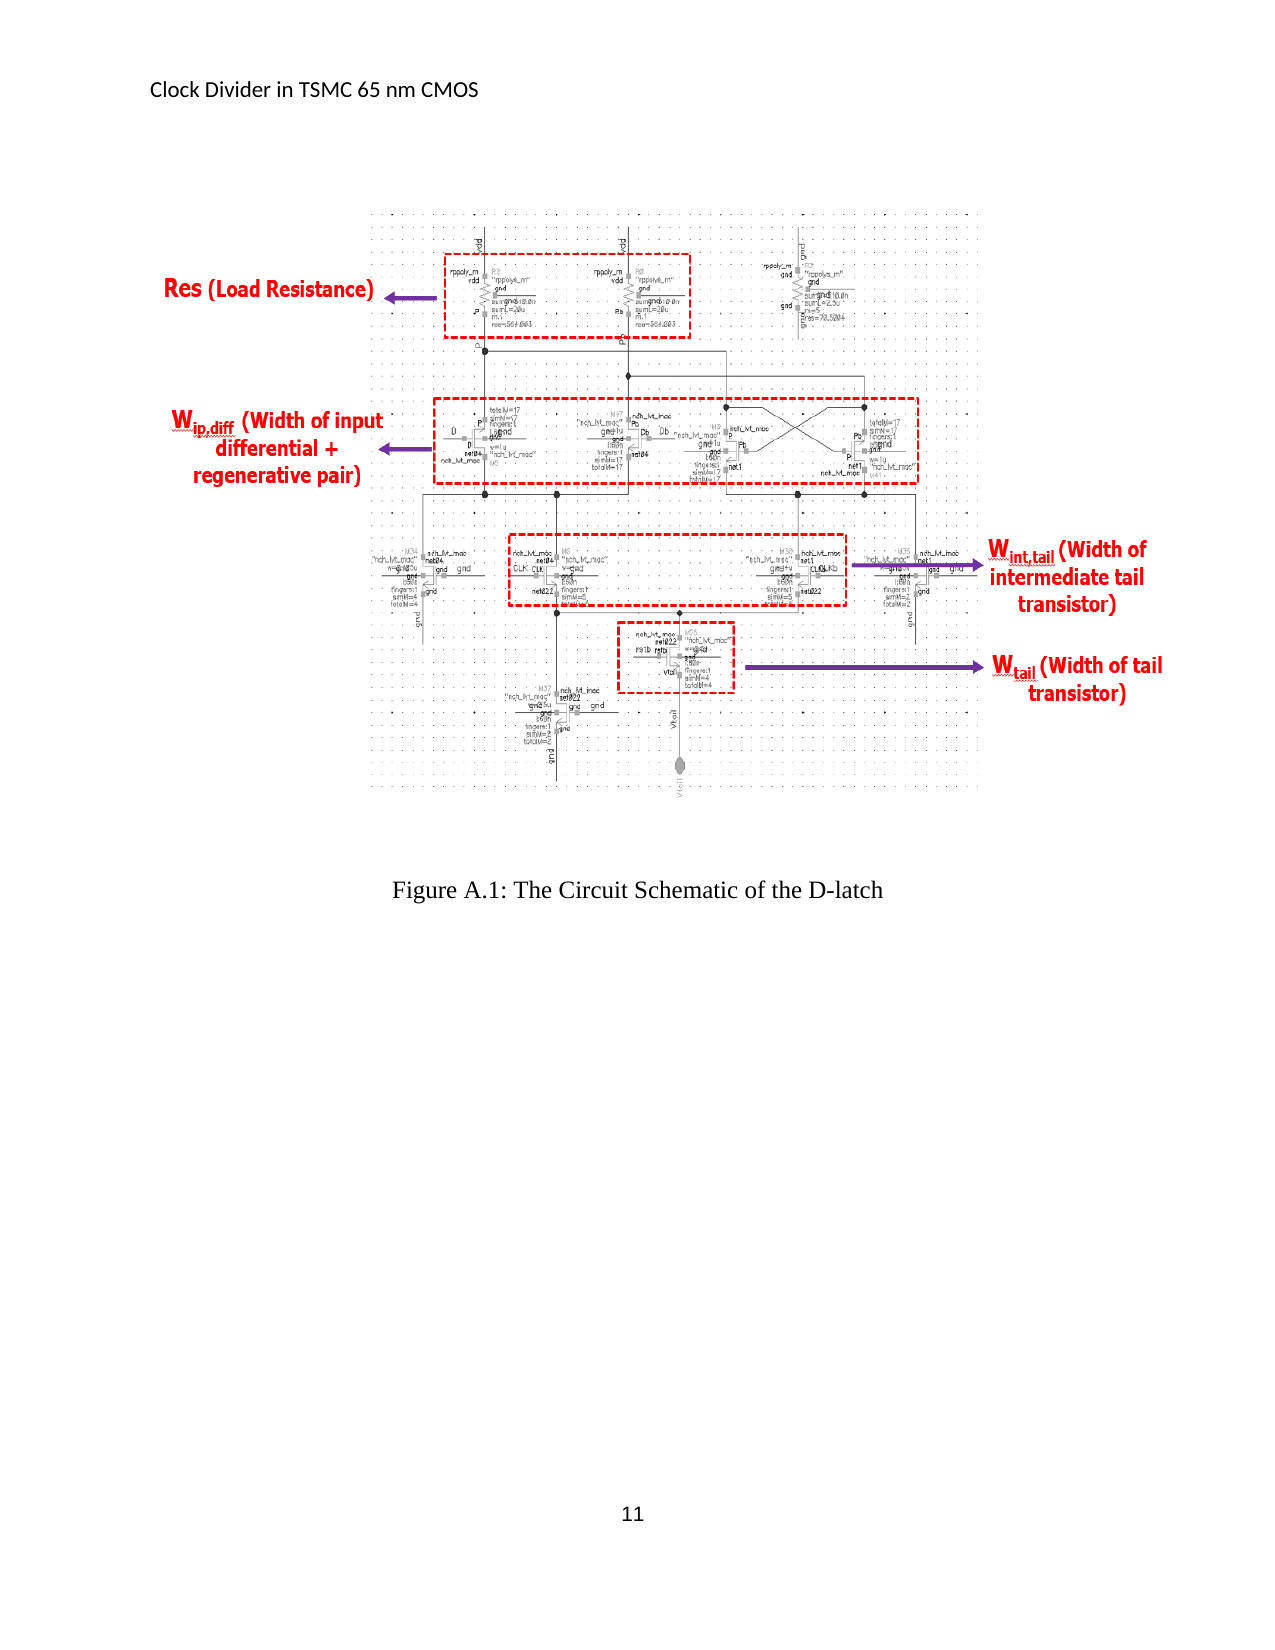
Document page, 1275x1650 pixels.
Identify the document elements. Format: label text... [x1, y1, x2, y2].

text Figure A.1: The Circuit Schematic of the D-latch [150, 875, 1125, 903]
picture [150, 197, 1181, 809]
